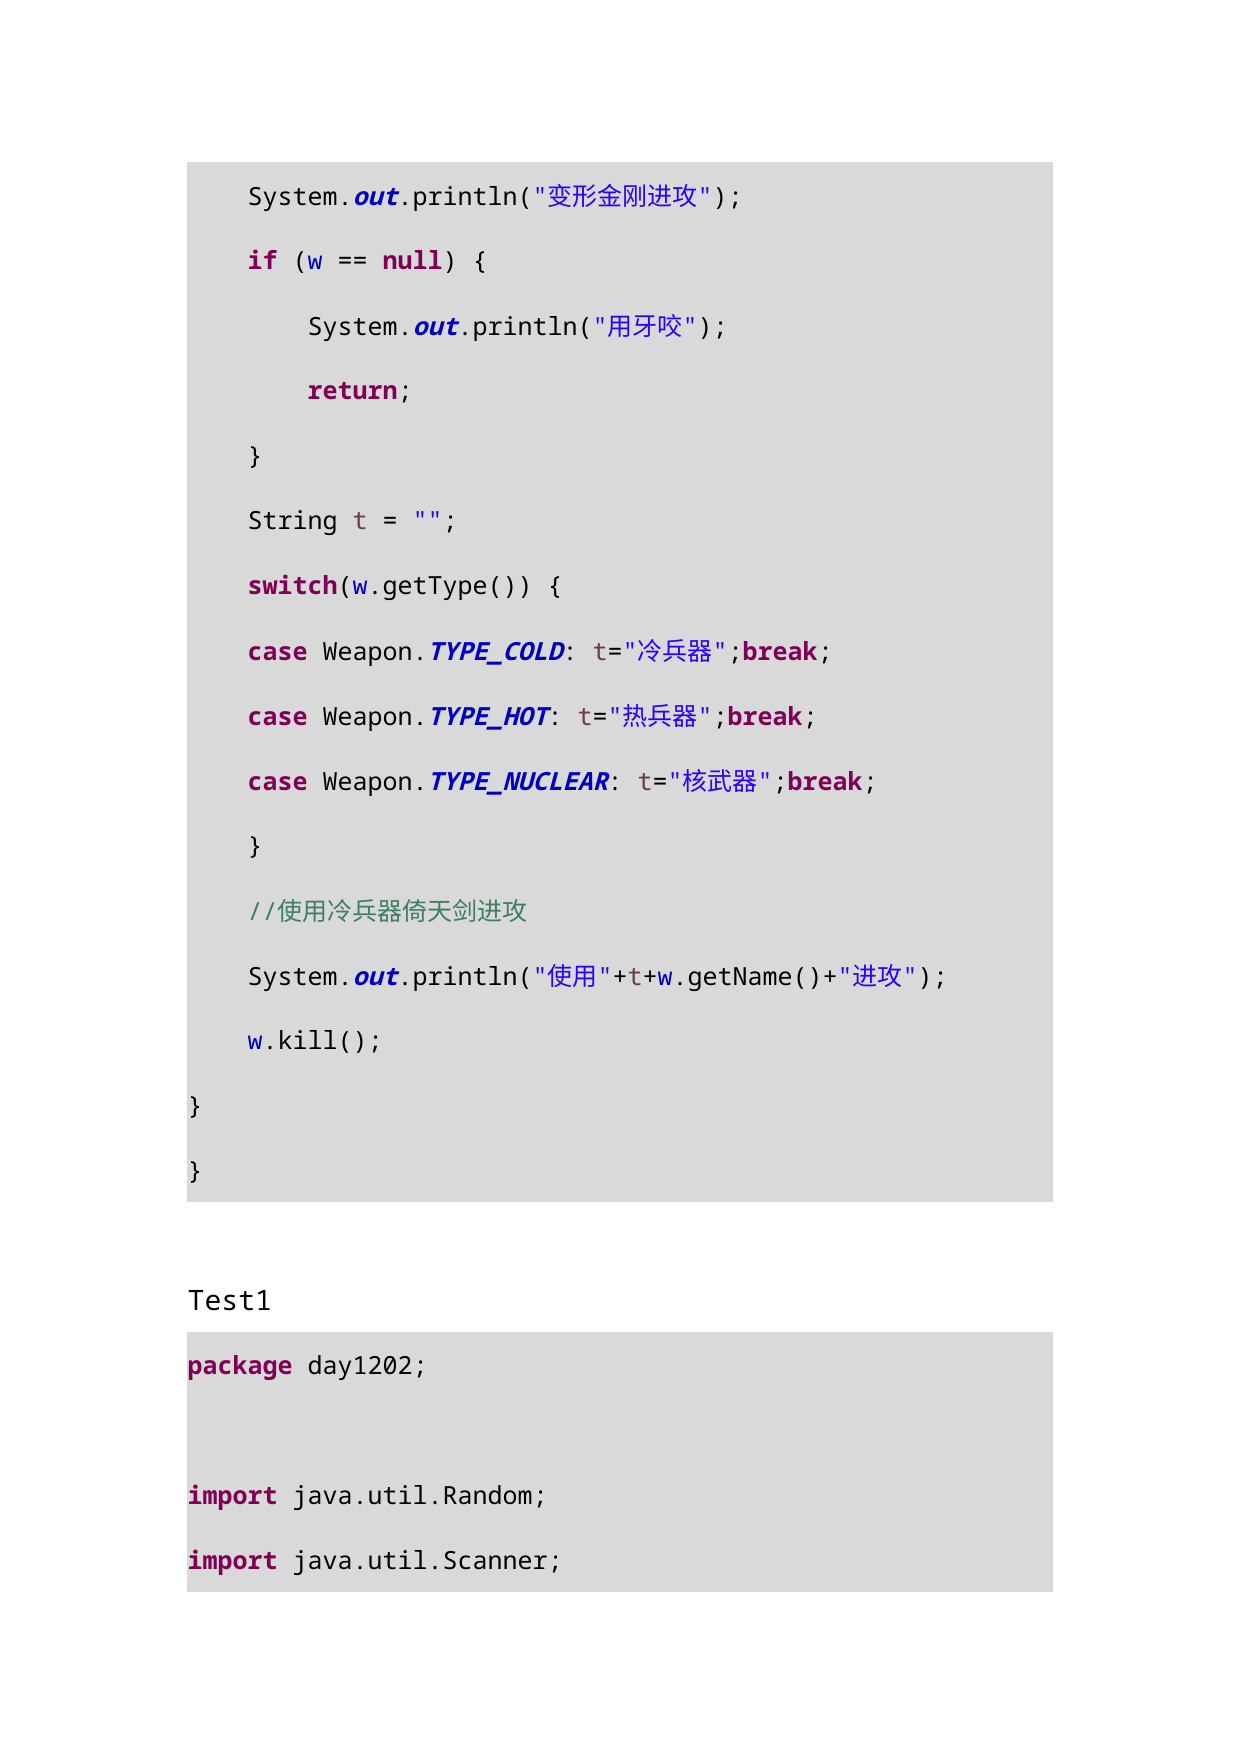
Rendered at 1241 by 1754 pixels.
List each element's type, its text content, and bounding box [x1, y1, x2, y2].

text case Weapon.TYPE_HOT: t="热兵器";break; [187, 682, 1053, 747]
text } [187, 1137, 1053, 1202]
text String t = ""; [187, 487, 1053, 552]
text if (w == null) { [187, 227, 1053, 292]
text } [187, 1072, 1053, 1137]
text //使用冷兵器倚天剑进攻 [187, 877, 1053, 942]
text import java.util.Scanner; [187, 1527, 1053, 1592]
text } [187, 422, 1053, 487]
text return; [187, 357, 1053, 422]
text case Weapon.TYPE_NUCLEAR: t="核武器";break; [187, 747, 1053, 812]
text System.out.println("用牙咬"); [187, 292, 1053, 357]
text System.out.println("使用"+t+w.getName()+"进攻"); [187, 942, 1053, 1007]
text Test1 [187, 1267, 1053, 1332]
text case Weapon.TYPE_COLD: t="冷兵器";break; [187, 617, 1053, 682]
text w.kill(); [187, 1007, 1053, 1072]
text } [187, 812, 1053, 877]
text package day1202; [187, 1332, 1053, 1397]
text import java.util.Random; [187, 1462, 1053, 1527]
text switch(w.getType()) { [187, 552, 1053, 617]
text System.out.println("变形金刚进攻"); [187, 162, 1053, 227]
